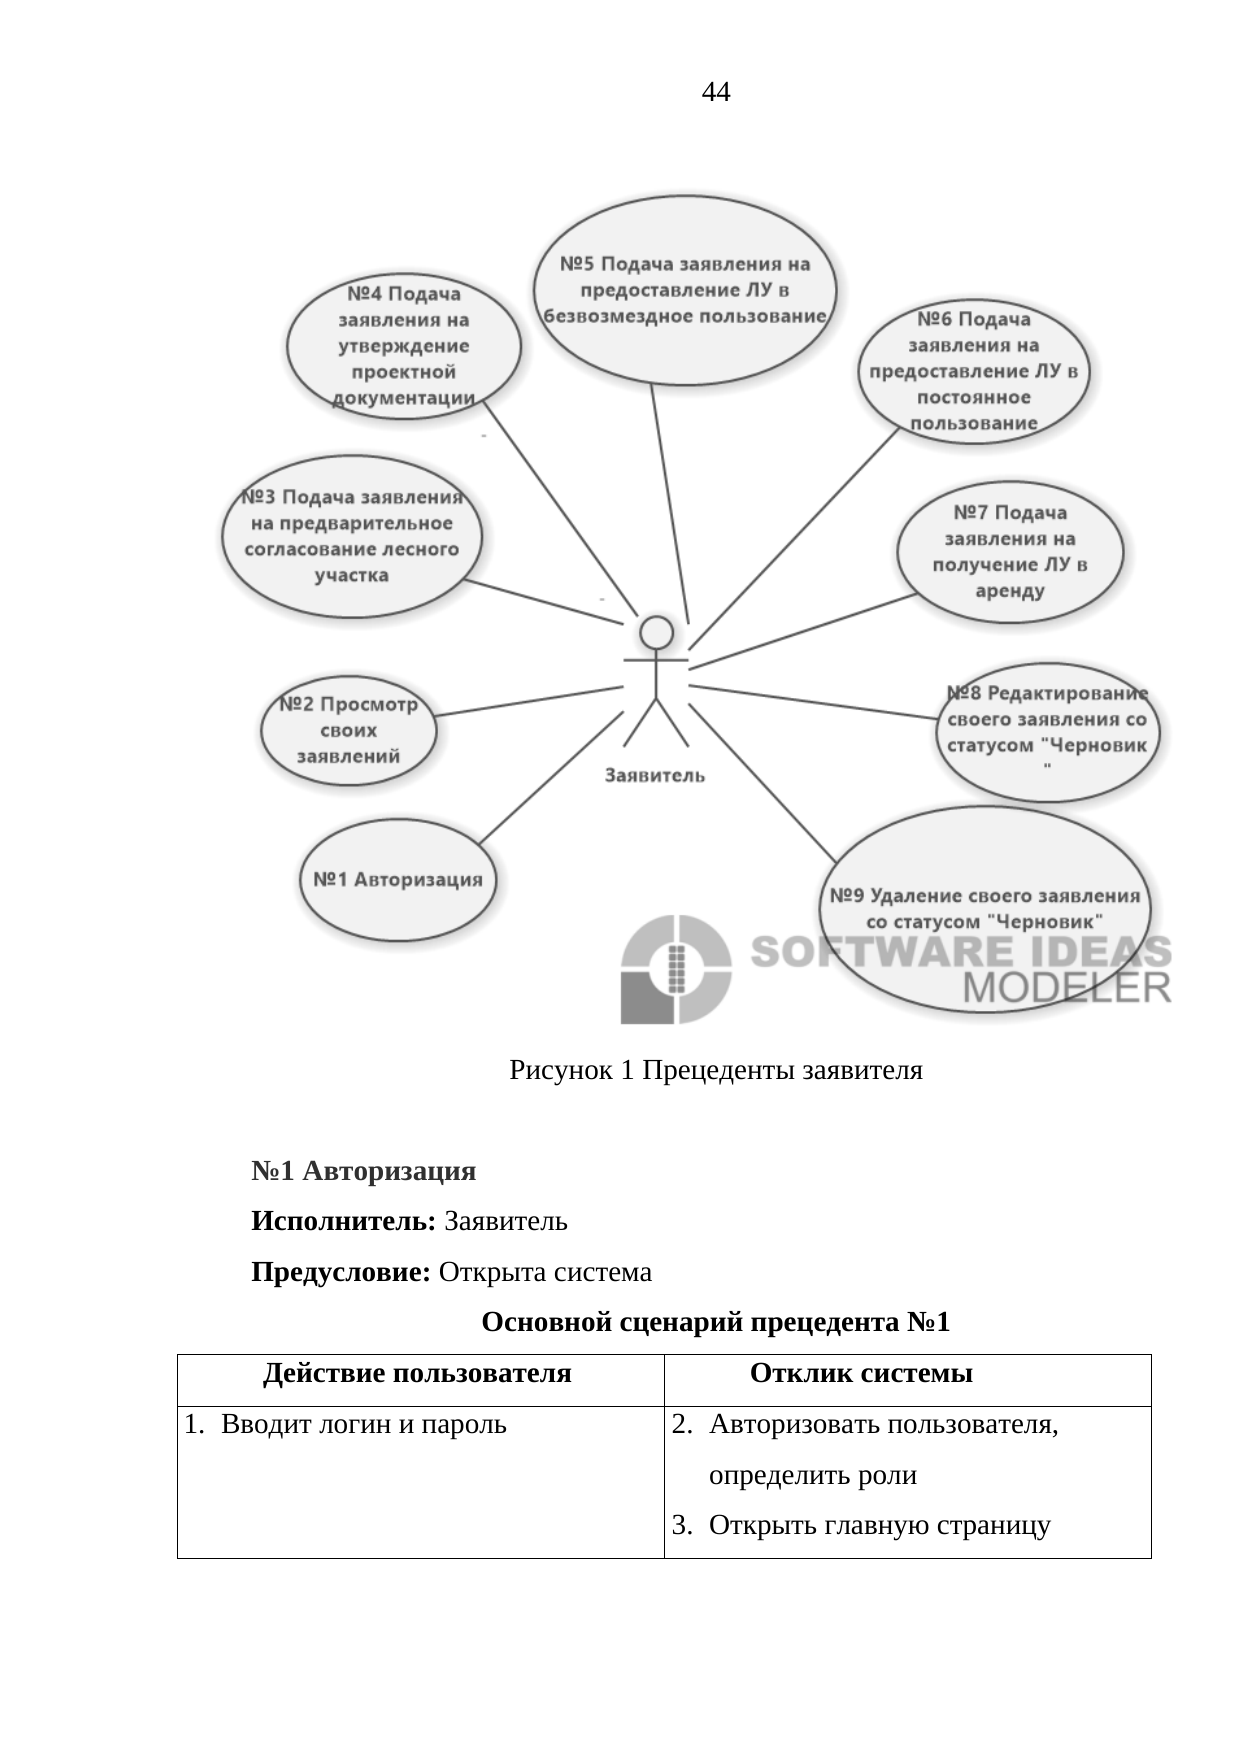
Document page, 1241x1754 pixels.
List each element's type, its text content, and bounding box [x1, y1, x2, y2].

table_header Отклик системы [665, 1355, 1151, 1406]
text Исполнитель: Заявитель [177, 1203, 1181, 1237]
table_header Действие пользователя [178, 1355, 664, 1406]
text №1 Авторизация [177, 1153, 1181, 1187]
picture [177, 124, 1182, 1036]
table_cell Авторизовать пользователя, определить роли Открыть главную страницу [665, 1407, 1151, 1557]
text Предусловие: Открыта система [177, 1254, 1181, 1287]
text Основной сценарий прецедента №1 [177, 1304, 1181, 1338]
table_cell Вводит логин и пароль [178, 1407, 664, 1557]
